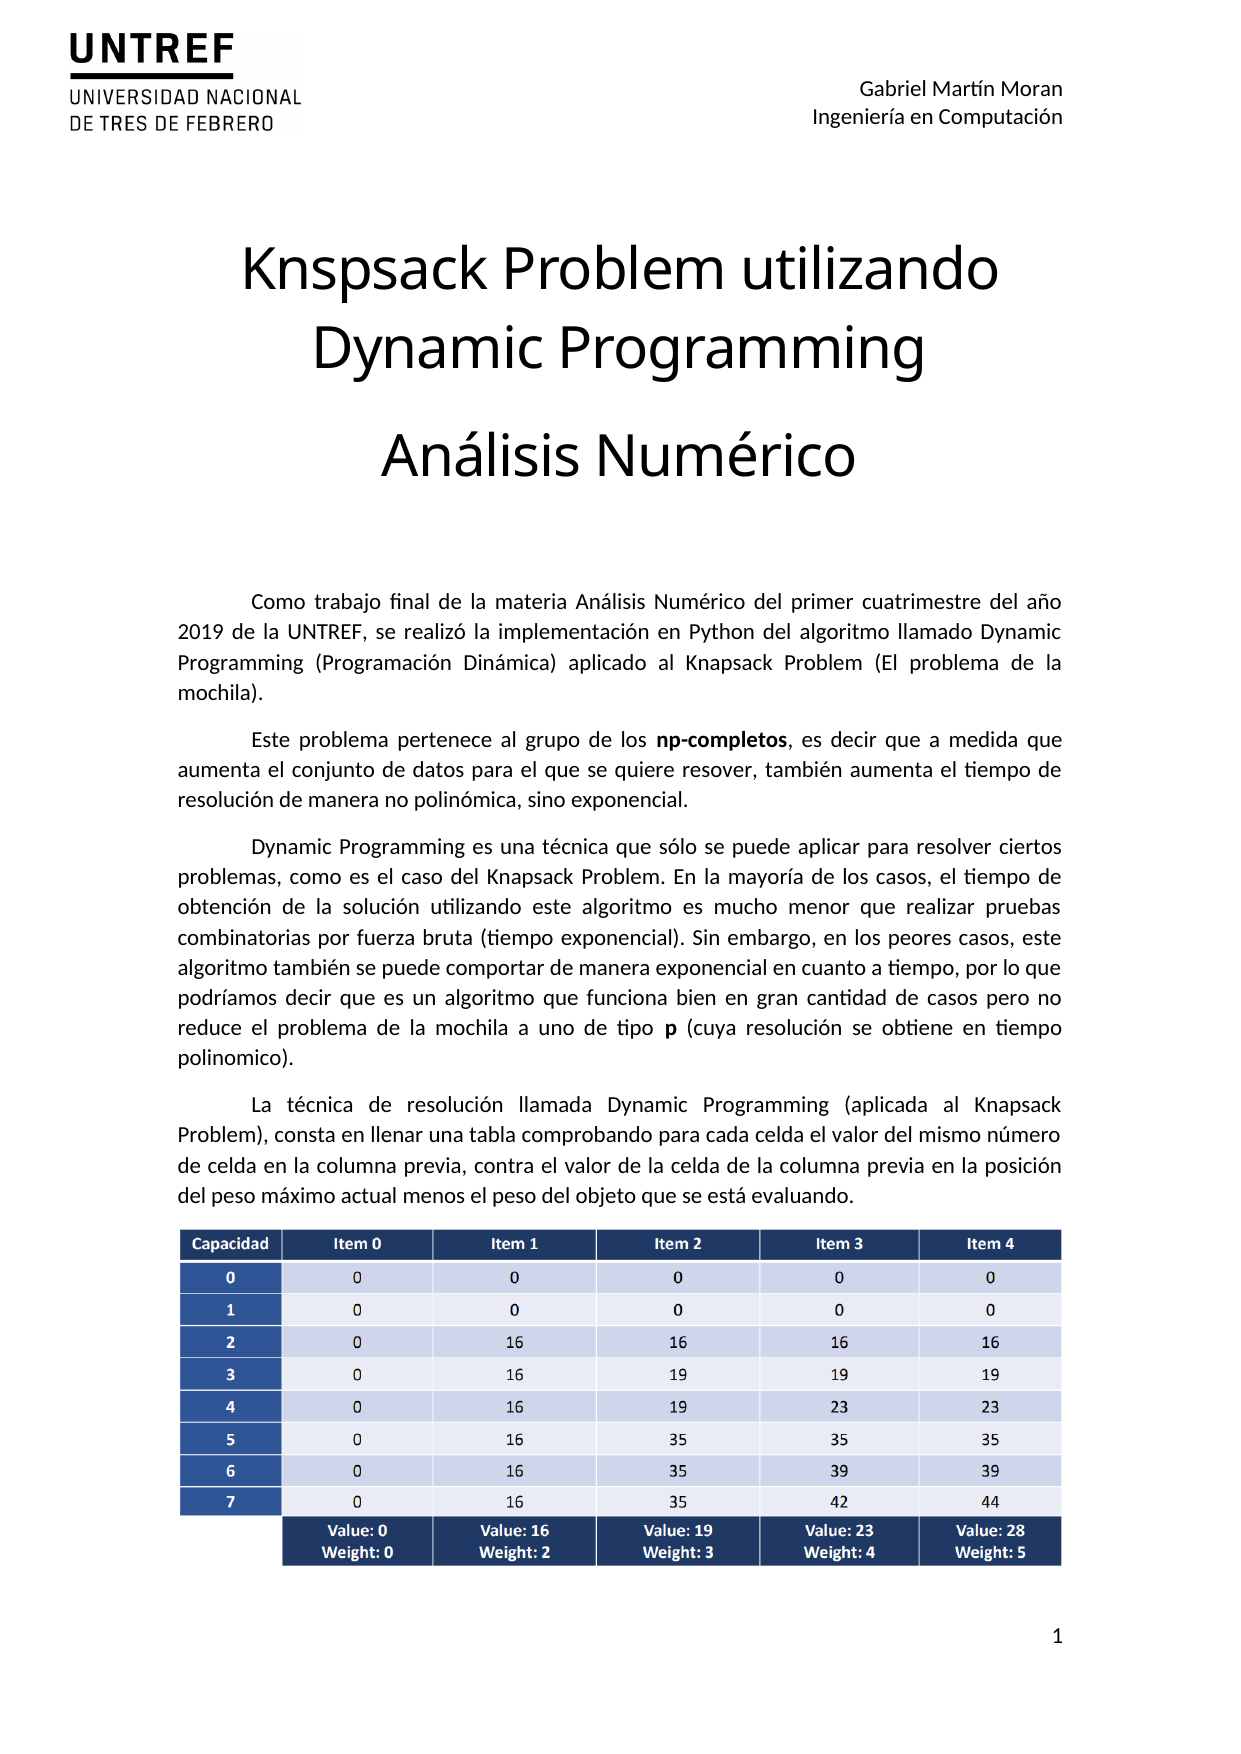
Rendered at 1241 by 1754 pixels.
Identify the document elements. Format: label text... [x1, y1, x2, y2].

text La técnica de resolución llamada Dynamic Programming (aplicada al Knapsack Problem), consta en llenar una tabla comprobando para cada celda el valor del mismo número de celda en la columna previa, contra el valor de la celda de la columna previa en la posición del peso máximo actual menos el peso del objeto que se está evaluando. [177, 1090, 1063, 1209]
title Knspsack Problem utilizando Dynamic Programming [177, 227, 1063, 386]
picture [177, 1227, 1063, 1568]
text Este problema pertenece al grupo de los np-completos, es decir que a medida que aumenta el conjunto de datos para el que se quiere resover, también aumenta el tiempo de resolución de manera no polinómica, sino exponencial. [177, 725, 1063, 813]
picture [68, 31, 302, 133]
text Como trabajo final de la materia Análisis Numérico del primer cuatrimestre del año 2019 de la UNTREF, se realizó la implementación en Python del algoritmo llamado Dynamic Programming (Programación Dinámica) aplicado al Knapsack Problem (El problema de la mochila). [177, 587, 1063, 706]
title Análisis Numérico [177, 414, 1063, 493]
text Dynamic Programming es una técnica que sólo se puede aplicar para resolver ciertos problemas, como es el caso del Knapsack Problem. En la mayoría de los casos, el tiempo de obtención de la solución utilizando este algoritmo es mucho menor que realizar pruebas combinatorias por fuerza bruta (tiempo exponencial). Sin embargo, en los peores casos, este algoritmo también se puede comportar de manera exponencial en cuanto a tiempo, por lo que podríamos decir que es un algoritmo que funciona bien en gran cantidad de casos pero no reduce el problema de la mochila a uno de tipo p (cuya resolución se obtiene en tiempo polinomico). [177, 832, 1063, 1072]
